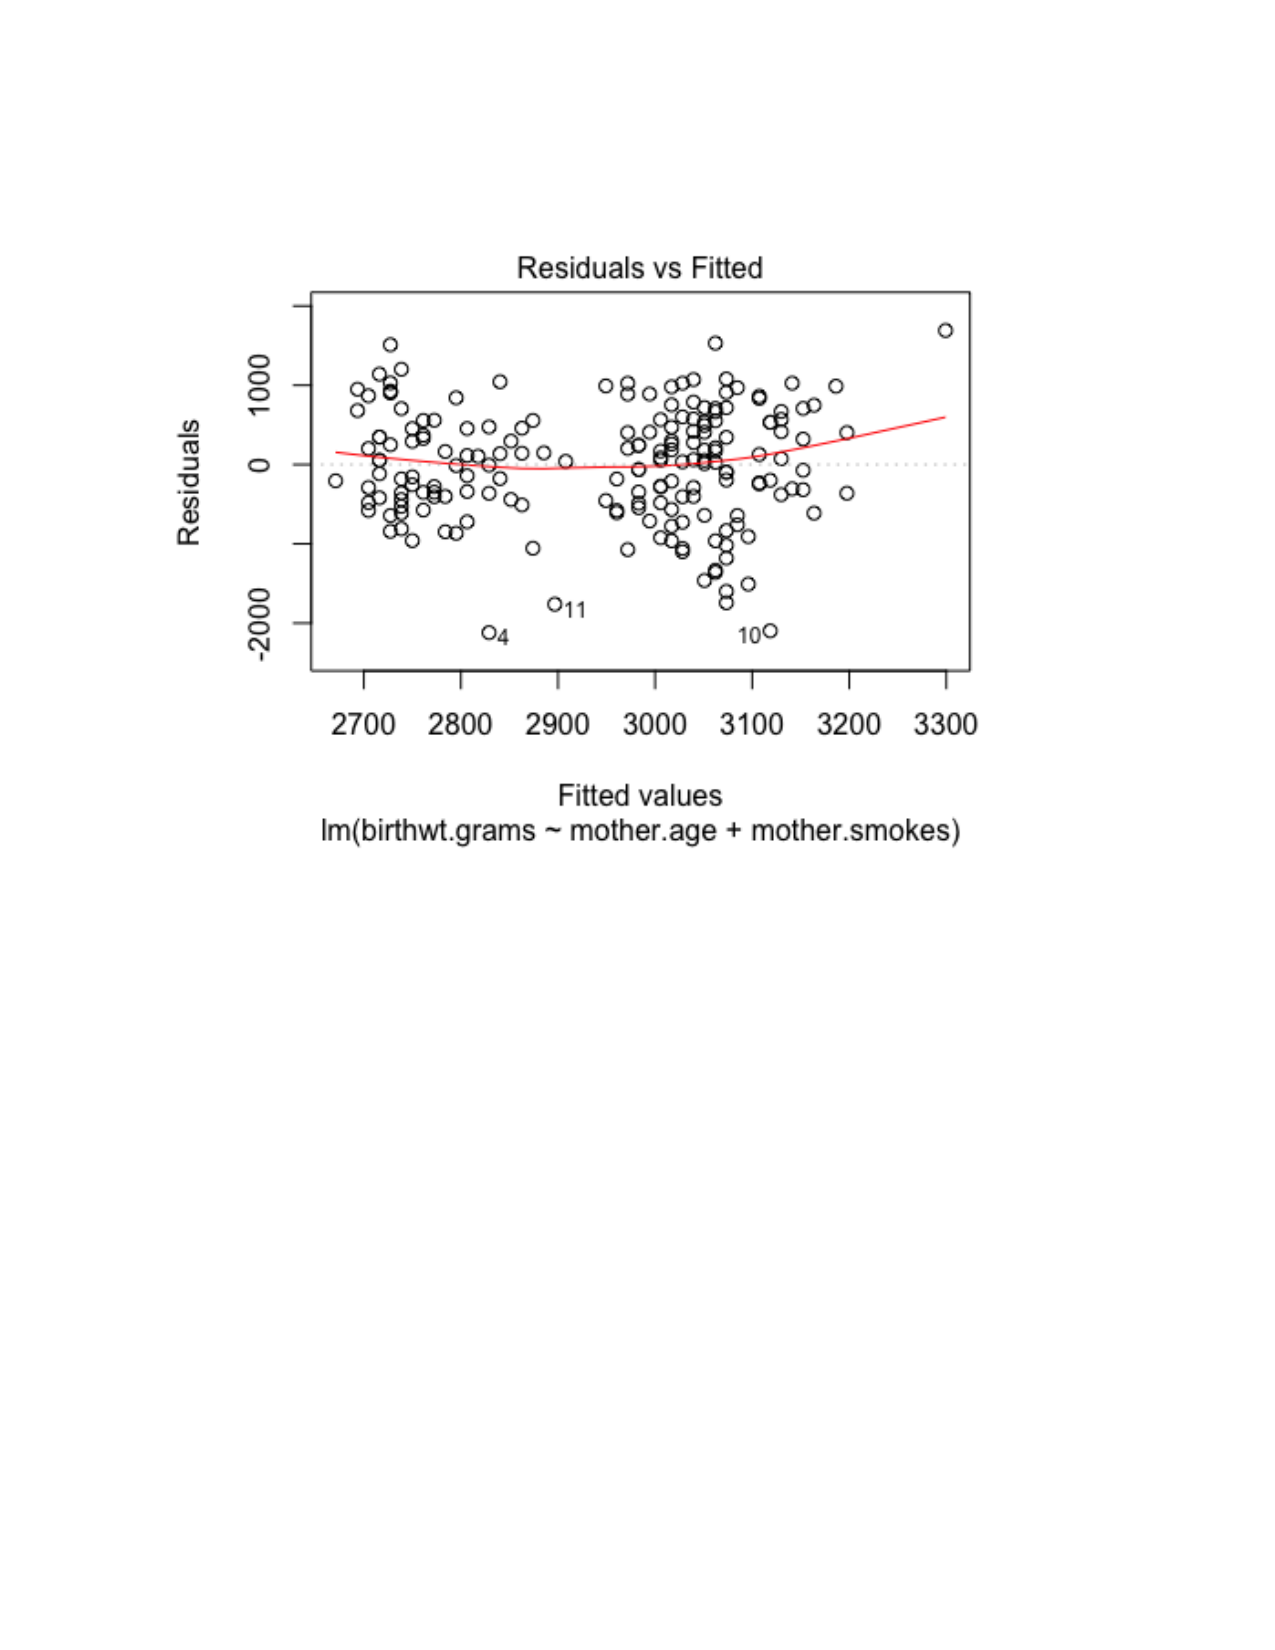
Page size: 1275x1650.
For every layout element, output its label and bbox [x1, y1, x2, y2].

picture [168, 150, 1044, 850]
